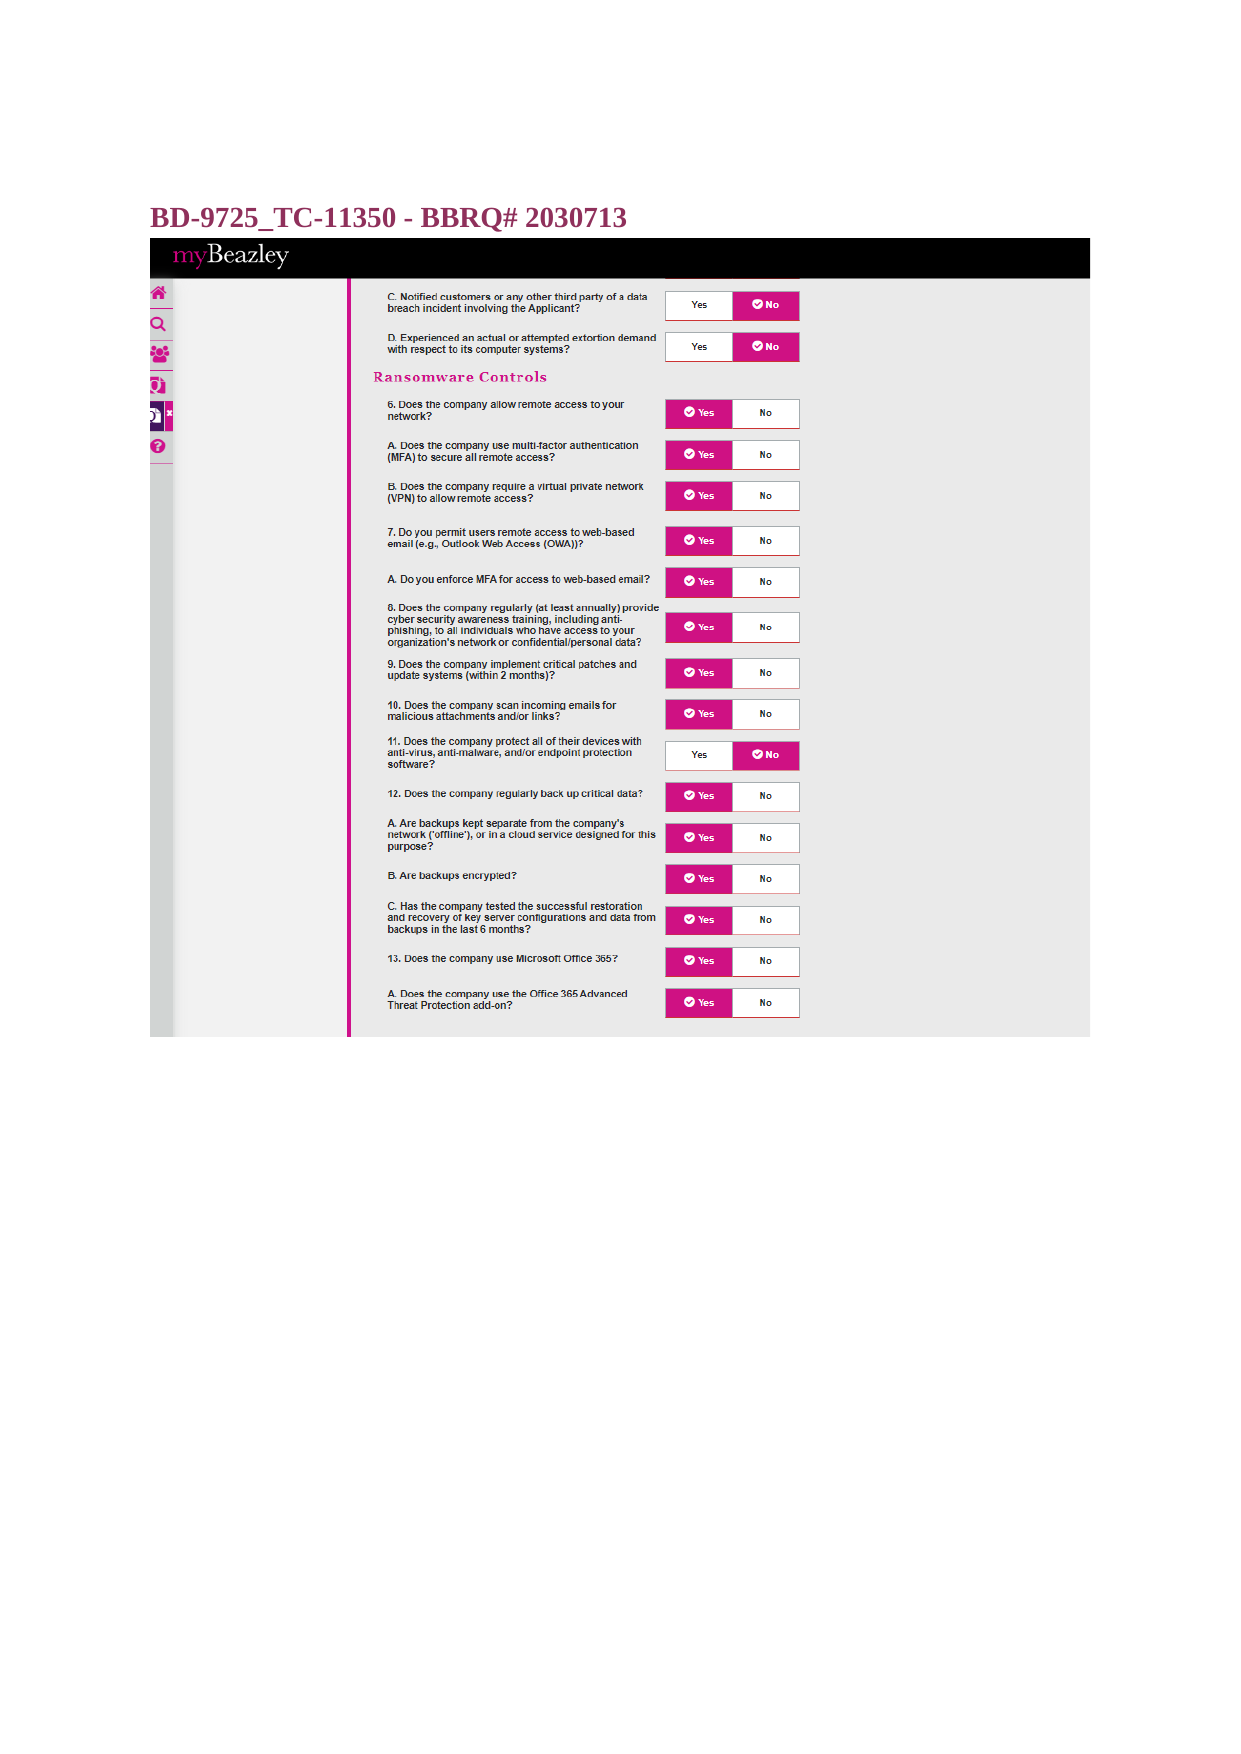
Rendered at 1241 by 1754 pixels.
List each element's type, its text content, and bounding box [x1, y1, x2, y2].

subtitle BD-9725_TC-11350 - BBRQ# 2030713 [150, 200, 1090, 233]
picture [150, 238, 1091, 1037]
